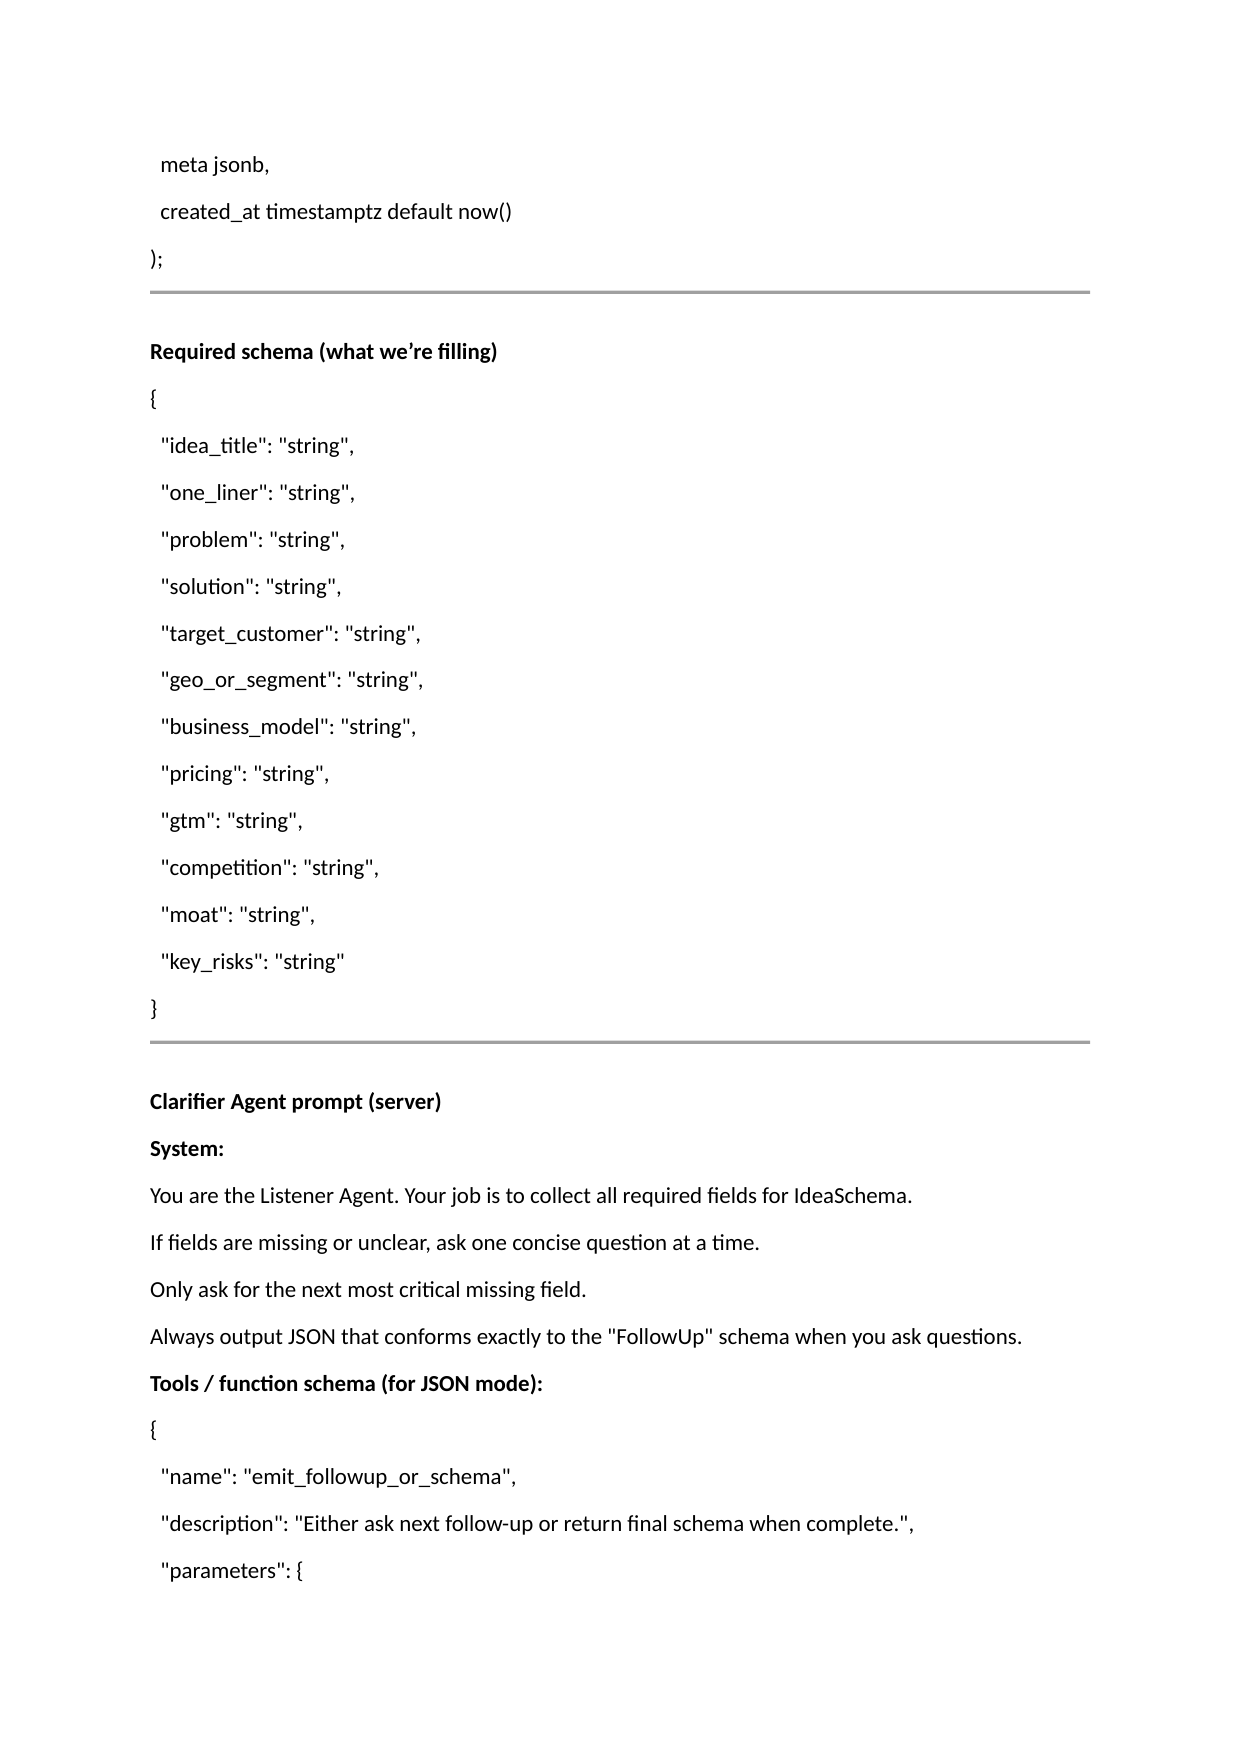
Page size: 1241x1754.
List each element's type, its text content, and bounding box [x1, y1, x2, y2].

text "problem": "string", [150, 525, 1090, 553]
text { [150, 1416, 1090, 1444]
text "key_risks": "string" [150, 947, 1090, 975]
text "business_model": "string", [150, 712, 1090, 741]
text } [150, 994, 1090, 1022]
text ); [150, 244, 1090, 272]
text "solution": "string", [150, 572, 1090, 600]
text Tools / function schema (for JSON mode): [150, 1369, 1090, 1397]
text { [150, 384, 1090, 412]
text "pricing": "string", [150, 759, 1090, 787]
text created_at timestamptz default now() [150, 197, 1090, 225]
text "idea_title": "string", [150, 431, 1090, 459]
text meta jsonb, [150, 150, 1090, 178]
text Only ask for the next most critical missing field. [150, 1275, 1090, 1303]
text Required schema (what we’re filling) [150, 337, 1090, 366]
text "one_liner": "string", [150, 478, 1090, 506]
text "gtm": "string", [150, 806, 1090, 834]
text Clarifier Agent prompt (server) [150, 1087, 1090, 1116]
text System: [150, 1134, 1090, 1162]
text "parameters": { [150, 1556, 1090, 1584]
text "competition": "string", [150, 853, 1090, 881]
text Always output JSON that conforms exactly to the "FollowUp" schema when you ask questions. [150, 1322, 1090, 1350]
text "geo_or_segment": "string", [150, 666, 1090, 694]
text You are the Listener Agent. Your job is to collect all required fields for IdeaSchema. [150, 1181, 1090, 1209]
text "target_customer": "string", [150, 619, 1090, 647]
text "name": "emit_followup_or_schema", [150, 1462, 1090, 1491]
text If fields are missing or unclear, ask one concise question at a time. [150, 1228, 1090, 1256]
text "moat": "string", [150, 900, 1090, 928]
text "description": "Either ask next follow-up or return final schema when complete.", [150, 1509, 1090, 1537]
